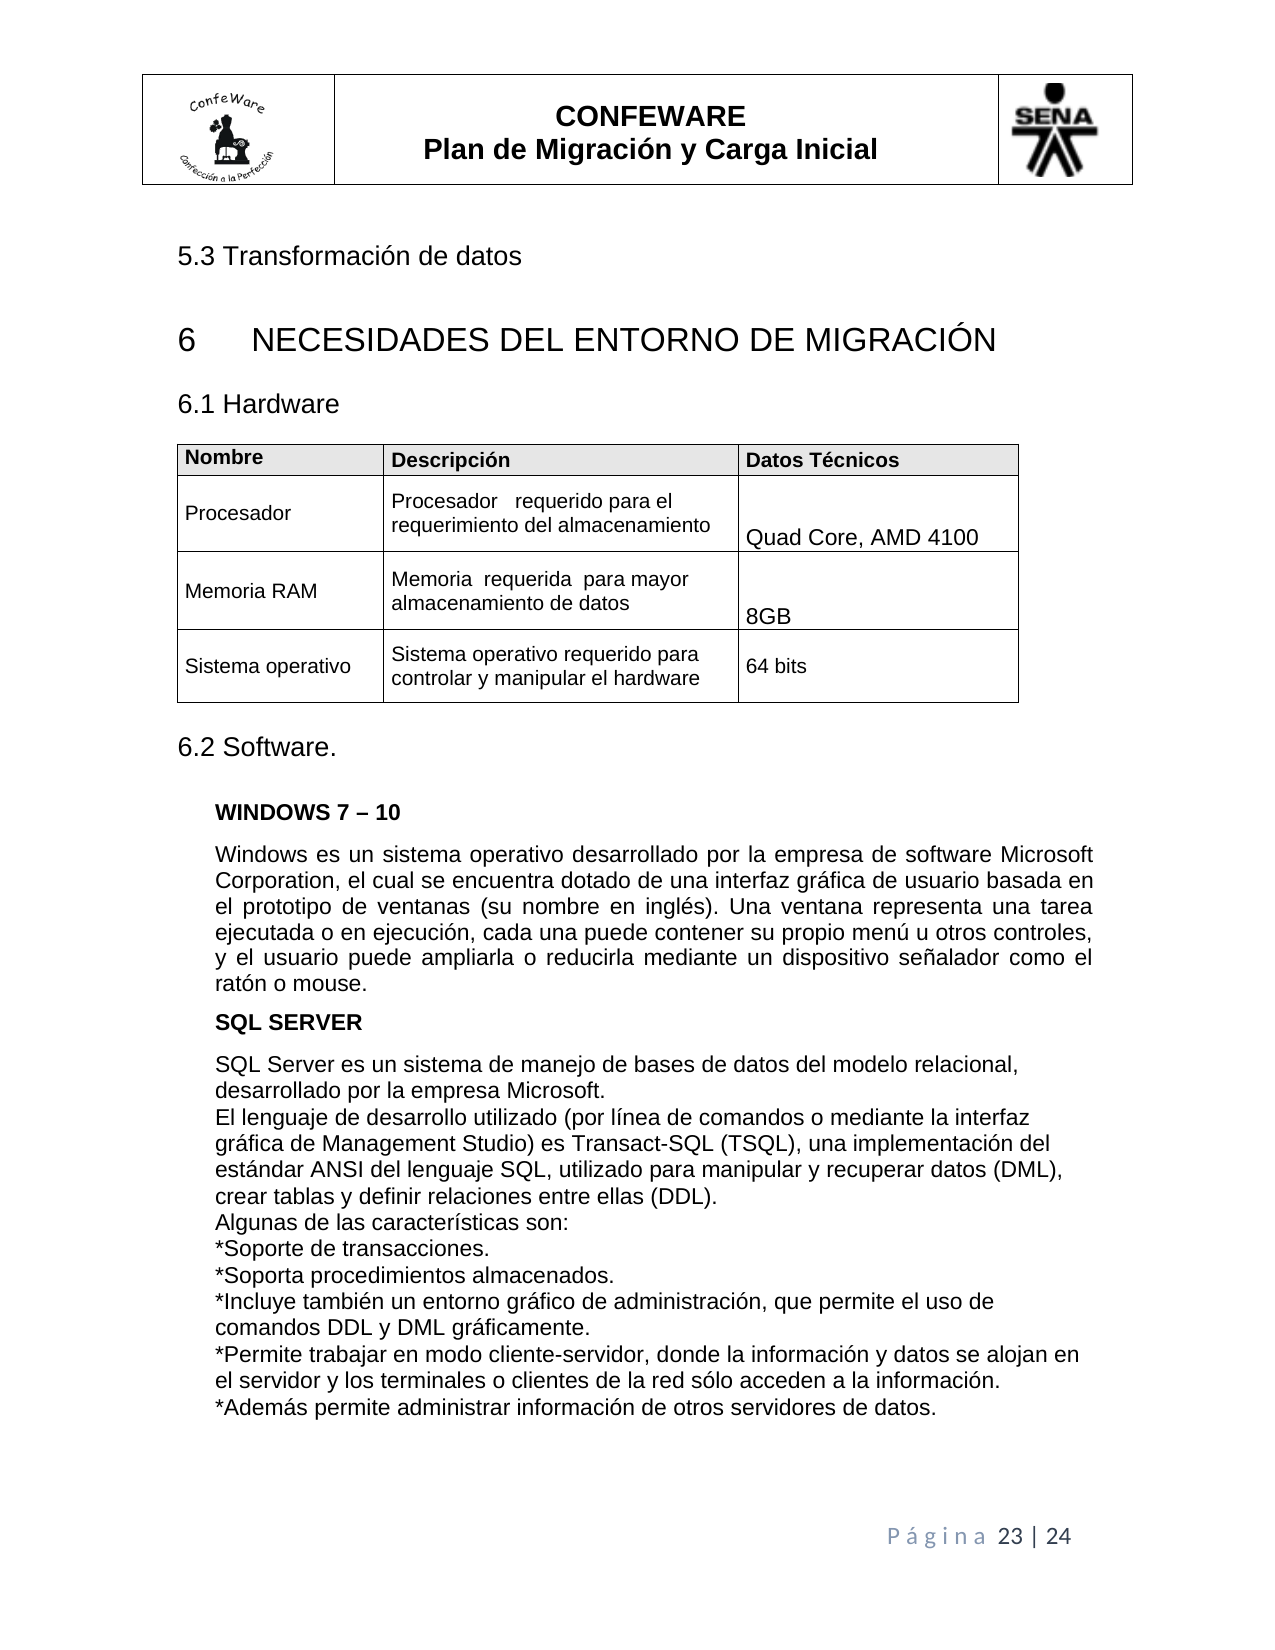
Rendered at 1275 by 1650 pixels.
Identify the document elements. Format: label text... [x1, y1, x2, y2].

text *Permite trabajar en modo cliente-servidor, donde la información y datos se alojan en el servidor y los terminales o clientes de la red sólo acceden a la información. [215, 1341, 1098, 1393]
table_header Nombre [178, 445, 383, 475]
text *Soporte de transacciones. [215, 1235, 1098, 1262]
text *Incluye también un entorno gráfico de administración, que permite el uso de comandos DDL y DML gráficamente. [215, 1288, 1098, 1341]
table_cell Quad Core, AMD 4100 [739, 476, 1018, 551]
table_cell Memoria RAM [178, 552, 383, 629]
table_cell Procesador [178, 476, 383, 551]
table_header Descripción [384, 445, 738, 475]
table_cell Sistema operativo [178, 630, 383, 702]
subtitle 5.3 Transformación de datos [177, 240, 1098, 272]
text *Además permite administrar información de otros servidores de datos. [215, 1393, 1098, 1420]
table_cell Procesador requerido para el requerimiento del almacenamiento [384, 476, 738, 551]
subtitle 6.1 Hardware [177, 388, 1098, 419]
subtitle 6 NECESIDADES DEL ENTORNO DE MIGRACIÓN [177, 321, 1098, 359]
text WINDOWS 7 – 10 [215, 799, 1098, 825]
text *Soporta procedimientos almacenados. [215, 1262, 1098, 1288]
text El lenguaje de desarrollo utilizado (por línea de comandos o mediante la interfaz gráfica de Management Studio) es Transact-SQL (TSQL), una implementación del estándar ANSI del lenguaje SQL, utilizado para manipular y recuperar datos (DML), crear tablas y definir relaciones entre ellas (DDL). [215, 1103, 1098, 1209]
table_header Datos Técnicos [739, 445, 1018, 475]
table_cell Sistema operativo requerido para controlar y manipular el hardware [384, 630, 738, 702]
text Windows es un sistema operativo desarrollado por la empresa de software Microsoft Corporation, el cual se encuentra dotado de una interfaz gráfica de usuario basada en el prototipo de ventanas (su nombre en inglés). Una ventana representa una tarea ejecutada o en ejecución, cada una puede contener su propio menú u otros controles, y el usuario puede ampliarla o reducirla mediante un dispositivo señalador como el ratón o mouse. [215, 842, 1094, 996]
picture [173, 90, 274, 181]
table_cell 64 bits [739, 630, 1018, 702]
table_cell Memoria requerida para mayor almacenamiento de datos [384, 552, 738, 629]
subtitle 6.2 Software. [177, 731, 1098, 799]
text SQL Server es un sistema de manejo de bases de datos del modelo relacional, desarrollado por la empresa Microsoft. [215, 1051, 1098, 1103]
text SQL SERVER [215, 1008, 1098, 1035]
picture [1000, 83, 1103, 177]
table_cell 8GB [739, 552, 1018, 629]
text Algunas de las características son: [215, 1209, 1098, 1235]
